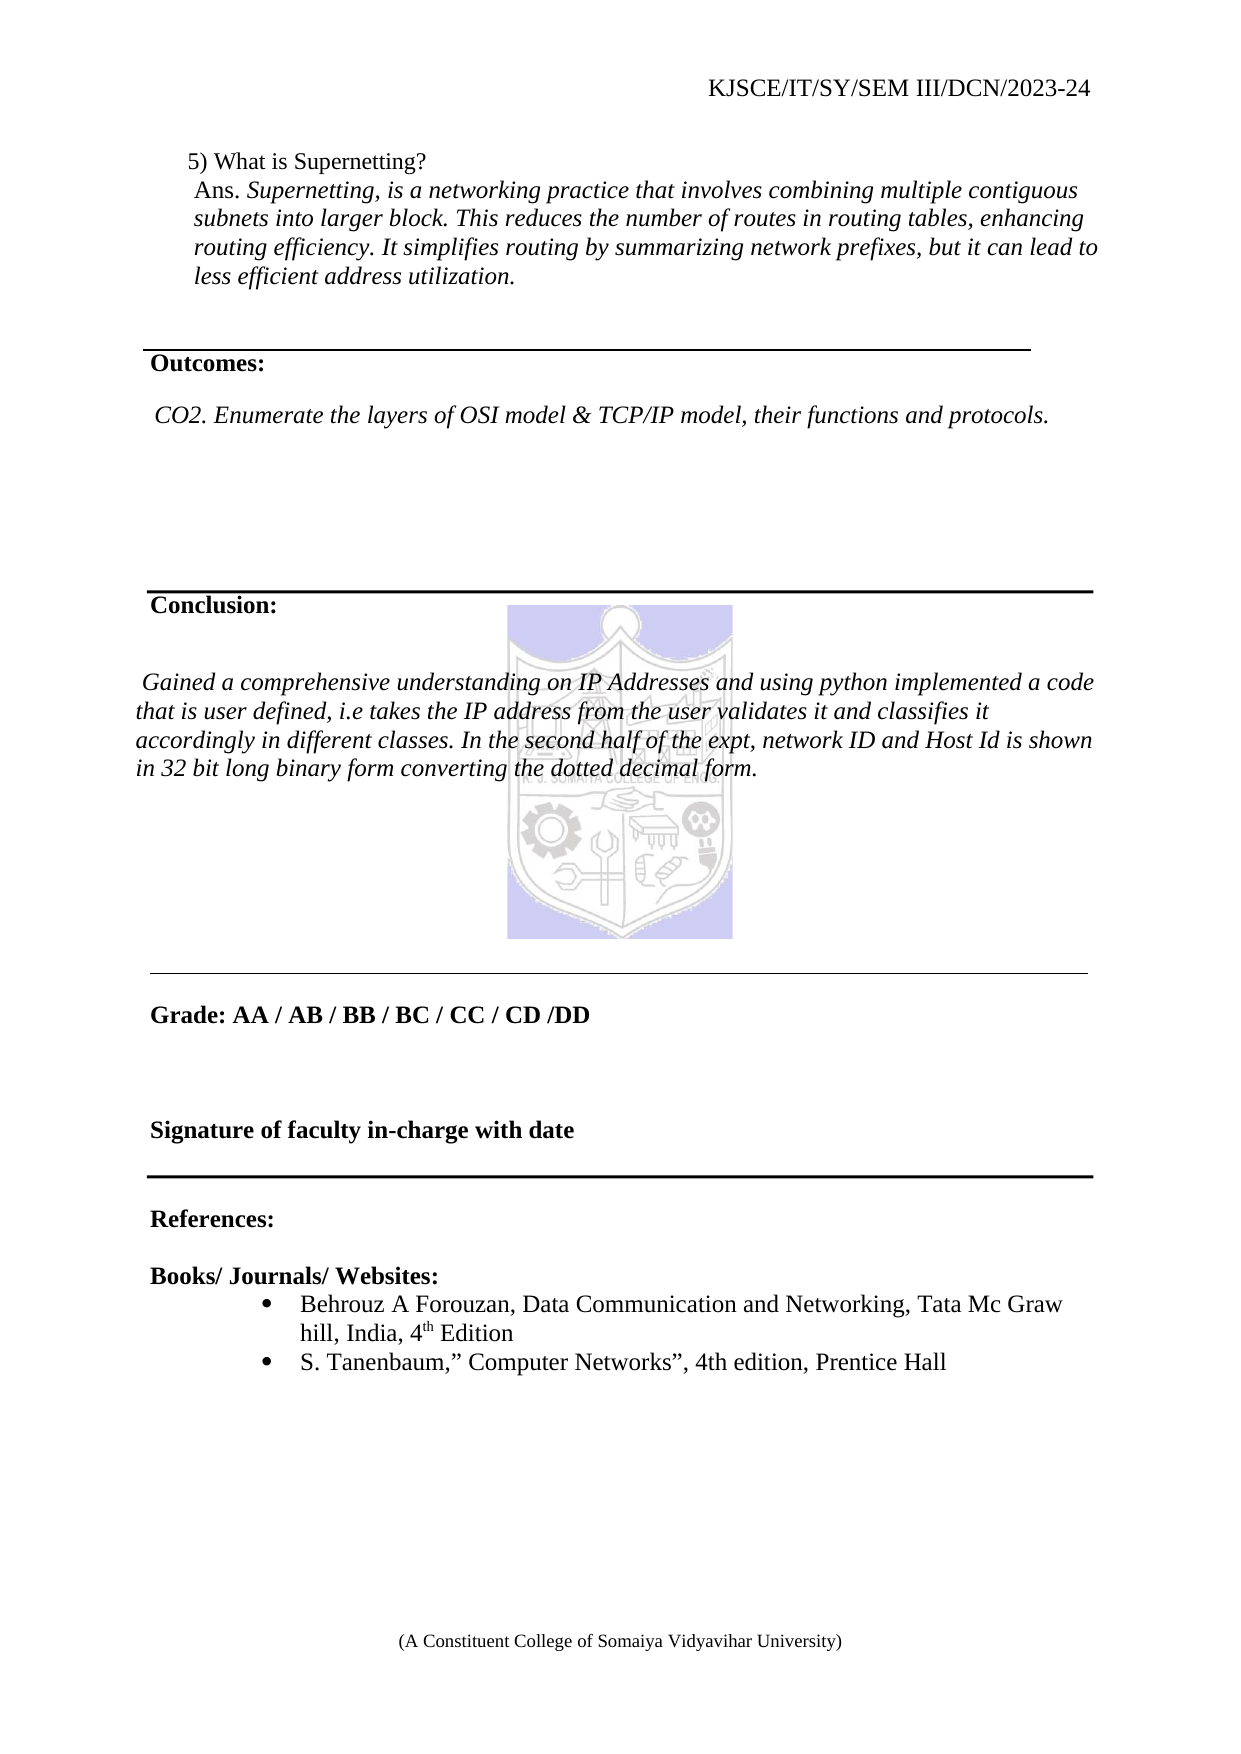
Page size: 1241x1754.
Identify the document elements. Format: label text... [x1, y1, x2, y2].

text Ans. Supernetting, is a networking practice that involves combining multiple contiguous subnets into larger block. This reduces the number of routes in routing tables, enhancing routing efficiency. It simplifies routing by summarizing network prefixes, but it can lead to less efficient address utilization. [194, 175, 1103, 290]
text Gained a comprehensive understanding on IP Addresses and using python implemented a code that is user defined, i.e takes the IP address from the user validates it and classifies it accordingly in different classes. In the second half of the expt, network ID and Host Id is shown in 32 bit long binary form converting the dotted decimal form. [135, 667, 1103, 782]
picture [507, 782, 733, 939]
text CO2. Enumerate the layers of OSI model & TCP/IP model, their functions and protocols. [135, 401, 1103, 429]
subtitle Grade: AA / AB / BB / BC / CC / CD /DD [150, 1000, 1103, 1029]
list What is Supernetting? [187, 148, 1103, 175]
subtitle References: [150, 1204, 1103, 1233]
text Conclusion: [150, 586, 1103, 619]
list Behrouz A Forouzan, Data Communication and Networking, Tata Mc Graw hill, India, 4th Edition [262, 1290, 1069, 1347]
text Signature of faculty in-charge with date [150, 1115, 1103, 1144]
list S. Tanenbaum,” Computer Networks”, 4th edition, Prentice Hall [262, 1347, 1103, 1376]
subtitle Outcomes: [150, 345, 1103, 377]
text Books/ Journals/ Websites: [150, 1262, 1103, 1290]
picture [507, 619, 733, 667]
